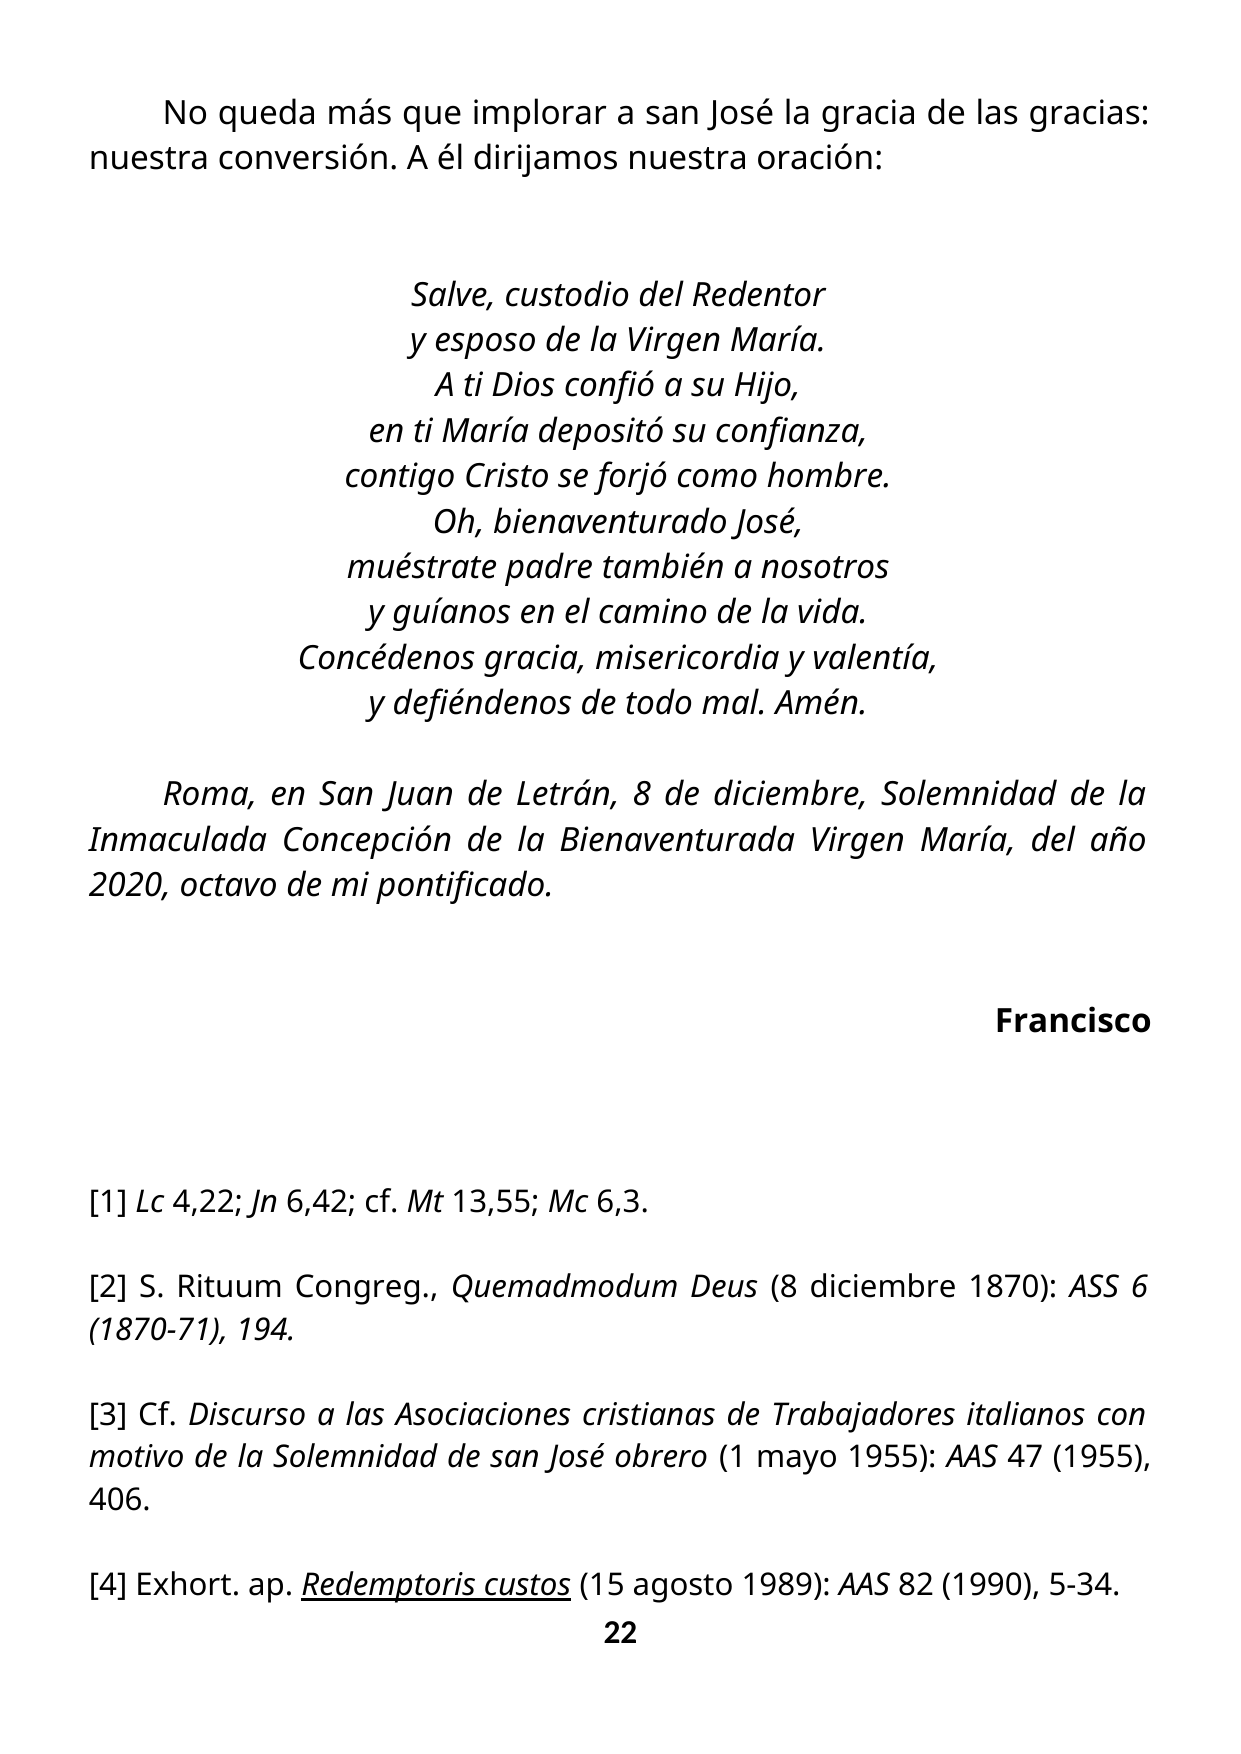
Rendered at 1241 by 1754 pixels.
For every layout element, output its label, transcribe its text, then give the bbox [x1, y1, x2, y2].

text Francisco [89, 997, 1152, 1042]
text [4] Exhort. ap. Redemptoris custos (15 agosto 1989): AAS 82 (1990), 5-34. [89, 1562, 1152, 1605]
text A ti Dios confió a su Hijo, [89, 361, 1152, 407]
text contigo Cristo se forjó como hombre. [89, 452, 1152, 497]
text [3] Cf. Discurso a las Asociaciones cristianas de Trabajadores italianos con motivo de la Solemnidad de san José obrero (1 mayo 1955): AAS 47 (1955), 406. [89, 1392, 1152, 1519]
text y esposo de la Virgen María. [89, 316, 1152, 361]
text y guíanos en el camino de la vida. [89, 588, 1152, 634]
text No queda más que implorar a san José la gracia de las gracias: nuestra conversión. A él dirijamos nuestra oración: [89, 89, 1152, 179]
text Concédenos gracia, misericordia y valentía, [89, 634, 1152, 679]
text Roma, en San Juan de Letrán, 8 de diciembre, Solemnidad de la Inmaculada Concepción de la Bienaventurada Virgen María, del año 2020, octavo de mi pontificado. [89, 770, 1152, 906]
text muéstrate padre también a nosotros [89, 543, 1152, 588]
text Oh, bienaventurado José, [89, 497, 1152, 543]
text [1] Lc 4,22; Jn 6,42; cf. Mt 13,55; Mc 6,3. [89, 1179, 1152, 1221]
text en ti María depositó su confianza, [89, 407, 1152, 452]
text [2] S. Rituum Congreg., Quemadmodum Deus (8 diciembre 1870): ASS 6 (1870-71), 194. [89, 1264, 1152, 1349]
text y defiéndenos de todo mal. Amén. [89, 679, 1152, 724]
text Salve, custodio del Redentor [89, 270, 1152, 316]
